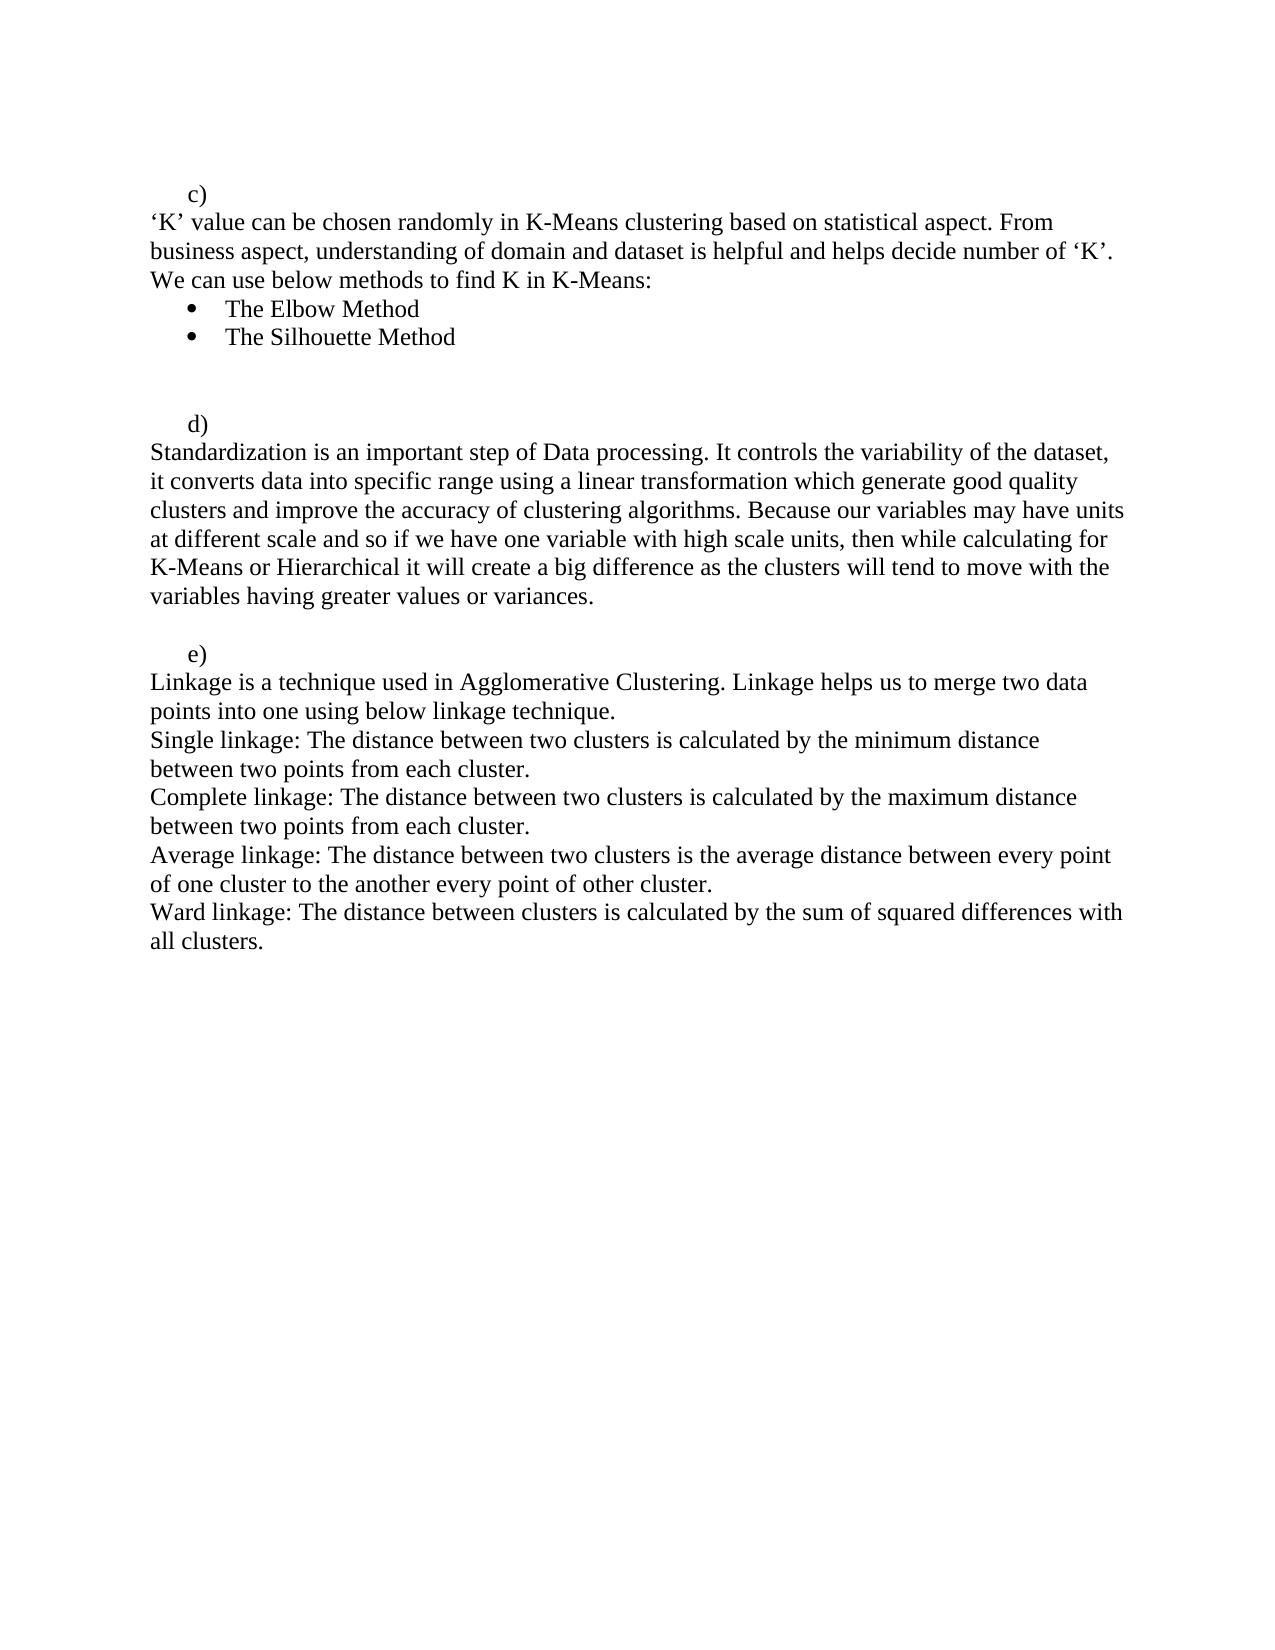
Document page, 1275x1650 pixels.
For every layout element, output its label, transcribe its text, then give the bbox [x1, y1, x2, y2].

list The Silhouette Method [187, 322, 1125, 351]
text Standardization is an important step of Data processing. It controls the variability of the dataset, it converts data into specific range using a linear transformation which generate good quality clusters and improve the accuracy of clustering algorithms. Because our variables may have units at different scale and so if we have one variable with high scale units, then while calculating for K-Means or Hierarchical it will create a big difference as the clusters will tend to move with the variables having greater values or variances. [150, 437, 1125, 610]
text Single linkage: The distance between two clusters is calculated by the minimum distance between two points from each cluster. [150, 725, 1125, 782]
list The Elbow Method [187, 294, 1125, 322]
text Average linkage: The distance between two clusters is the average distance between every point of one cluster to the another every point of other cluster. [150, 840, 1125, 897]
text ‘K’ value can be chosen randomly in K-Means clustering based on statistical aspect. From business aspect, understanding of domain and dataset is helpful and helps decide number of ‘K’. We can use below methods to find K in K-Means: [150, 207, 1125, 294]
text Ward linkage: The distance between clusters is calculated by the sum of squared differences with all clusters. [150, 897, 1125, 955]
text Linkage is a technique used in Agglomerative Clustering. Linkage helps us to merge two data points into one using below linkage technique. [150, 667, 1125, 725]
text Complete linkage: The distance between two clusters is calculated by the maximum distance between two points from each cluster. [150, 782, 1125, 840]
